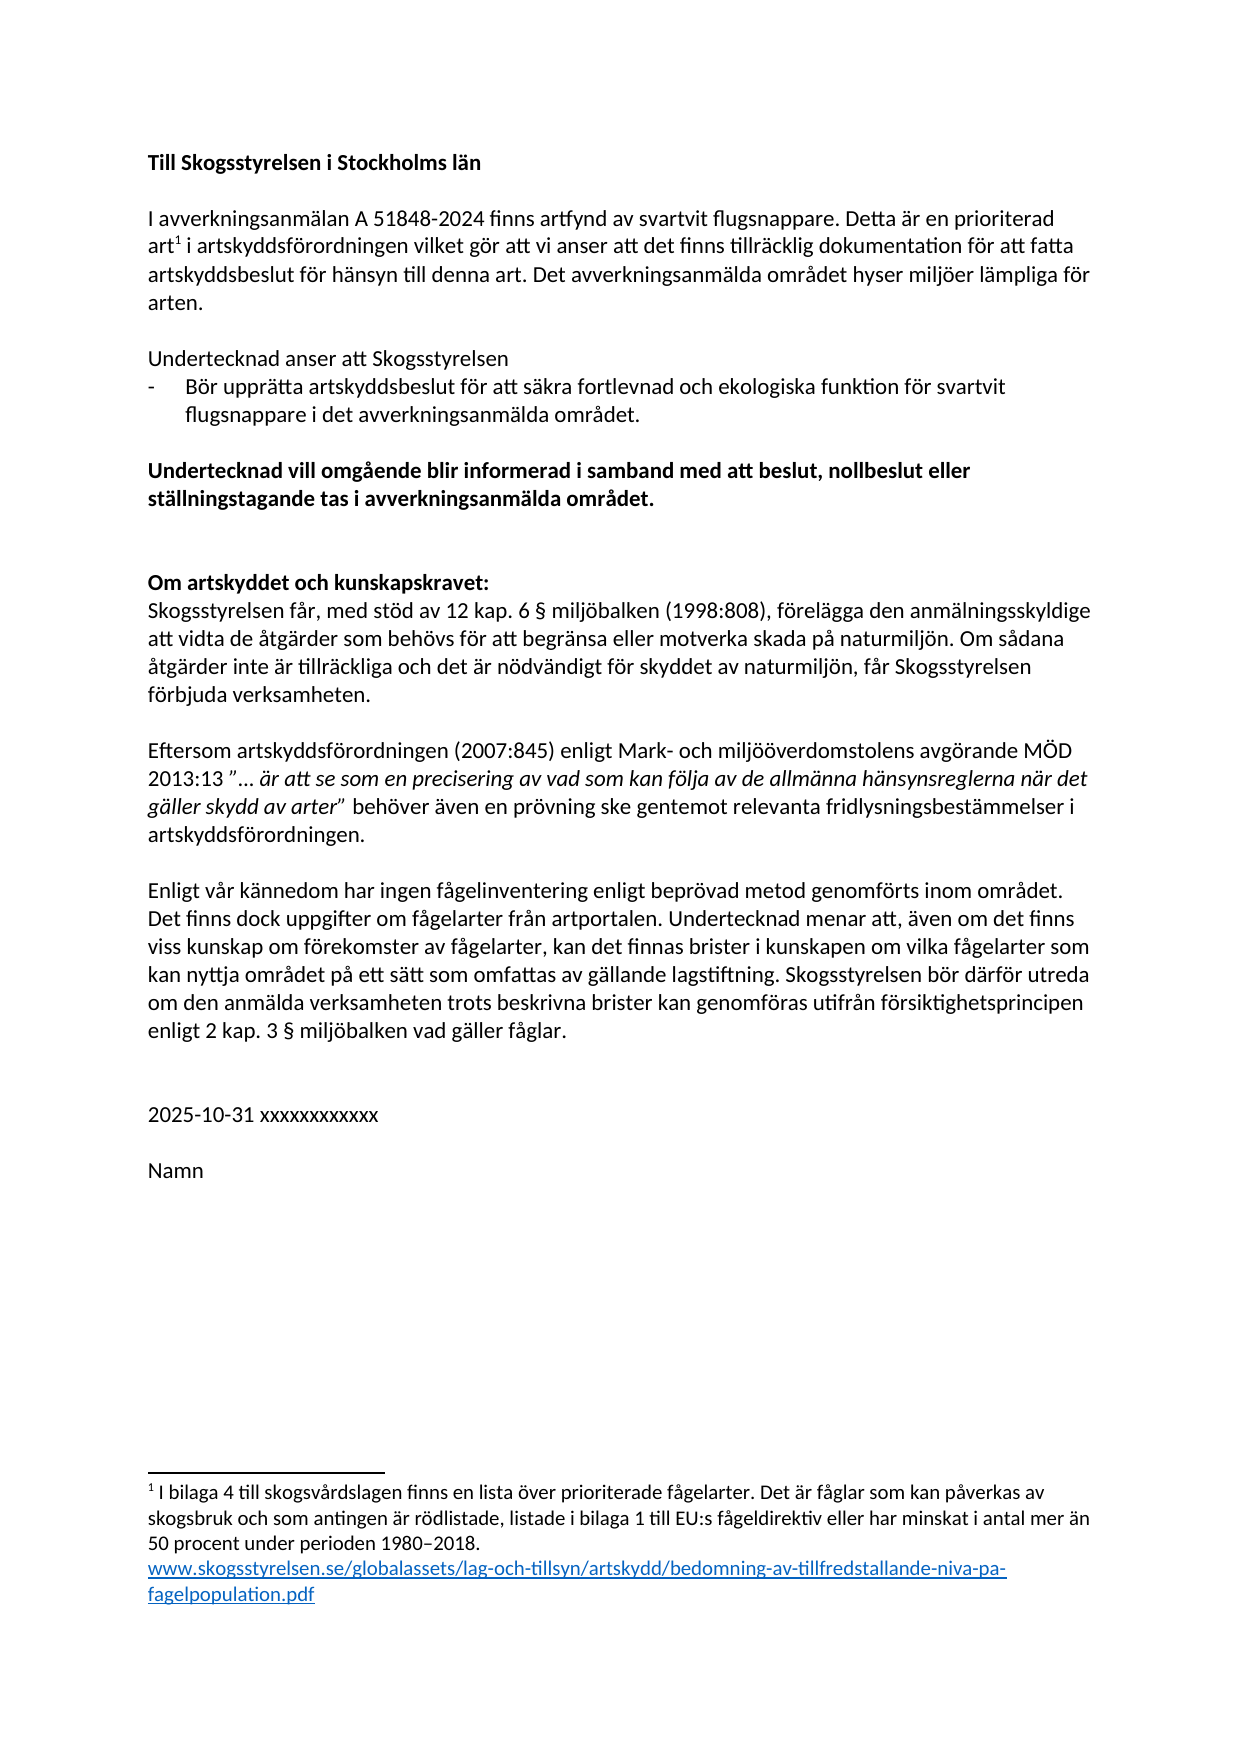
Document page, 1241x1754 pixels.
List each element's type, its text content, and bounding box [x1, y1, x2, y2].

text Undertecknad anser att Skogsstyrelsen [148, 344, 1093, 372]
text Skogsstyrelsen får, med stöd av 12 kap. 6 § miljöbalken (1998:808), förelägga den anmälningsskyldige att vidta de åtgärder som behövs för att begränsa eller motverka skada på naturmiljön. Om sådana åtgärder inte är tillräckliga och det är nödvändigt för skyddet av naturmiljön, får Skogsstyrelsen förbjuda verksamheten. [148, 596, 1093, 708]
text Eftersom artskyddsförordningen (2007:845) enligt Mark- och miljööverdomstolens avgörande MÖD 2013:13 ”… är att se som en precisering av vad som kan följa av de allmänna hänsynsreglerna när det [148, 736, 1093, 792]
text gäller skydd av arter” behöver även en prövning ske gentemot relevanta fridlysningsbestämmelser i artskyddsförordningen. [148, 792, 1093, 848]
text 2025-10-31 xxxxxxxxxxxx [148, 1100, 1093, 1128]
text Enligt vår kännedom har ingen fågelinventering enligt beprövad metod genomförts inom området. Det finns dock uppgifter om fågelarter från artportalen. Undertecknad menar att, även om det finns viss kunskap om förekomster av fågelarter, kan det finnas brister i kunskapen om vilka fågelarter som kan nyttja området på ett sätt som omfattas av gällande lagstiftning. Skogsstyrelsen bör därför utreda om den anmälda verksamheten trots beskrivna brister kan genomföras utifrån försiktighetsprincipen enligt 2 kap. 3 § miljöbalken vad gäller fåglar. [148, 876, 1093, 1044]
text I avverkningsanmälan A 51848-2024 finns artfynd av svartvit flugsnappare. Detta är en prioriterad art i artskyddsförordningen vilket gör att vi anser att det finns tillräcklig dokumentation för att fatta artskyddsbeslut för hänsyn till denna art. Det avverkningsanmälda området hyser miljöer lämpliga för arten. [148, 204, 1093, 316]
text Om artskyddet och kunskapskravet: [148, 568, 1093, 596]
text Namn [148, 1156, 1093, 1184]
text Undertecknad vill omgående blir informerad i samband med att beslut, nollbeslut eller ställningstagande tas i avverkningsanmälda området. [148, 456, 1093, 512]
text Till Skogsstyrelsen i Stockholms län [148, 148, 1093, 176]
list Bör upprätta artskyddsbeslut för att säkra fortlevnad och ekologiska funktion för svartvit flugsnappare i det avverkningsanmälda området. [148, 372, 1093, 428]
